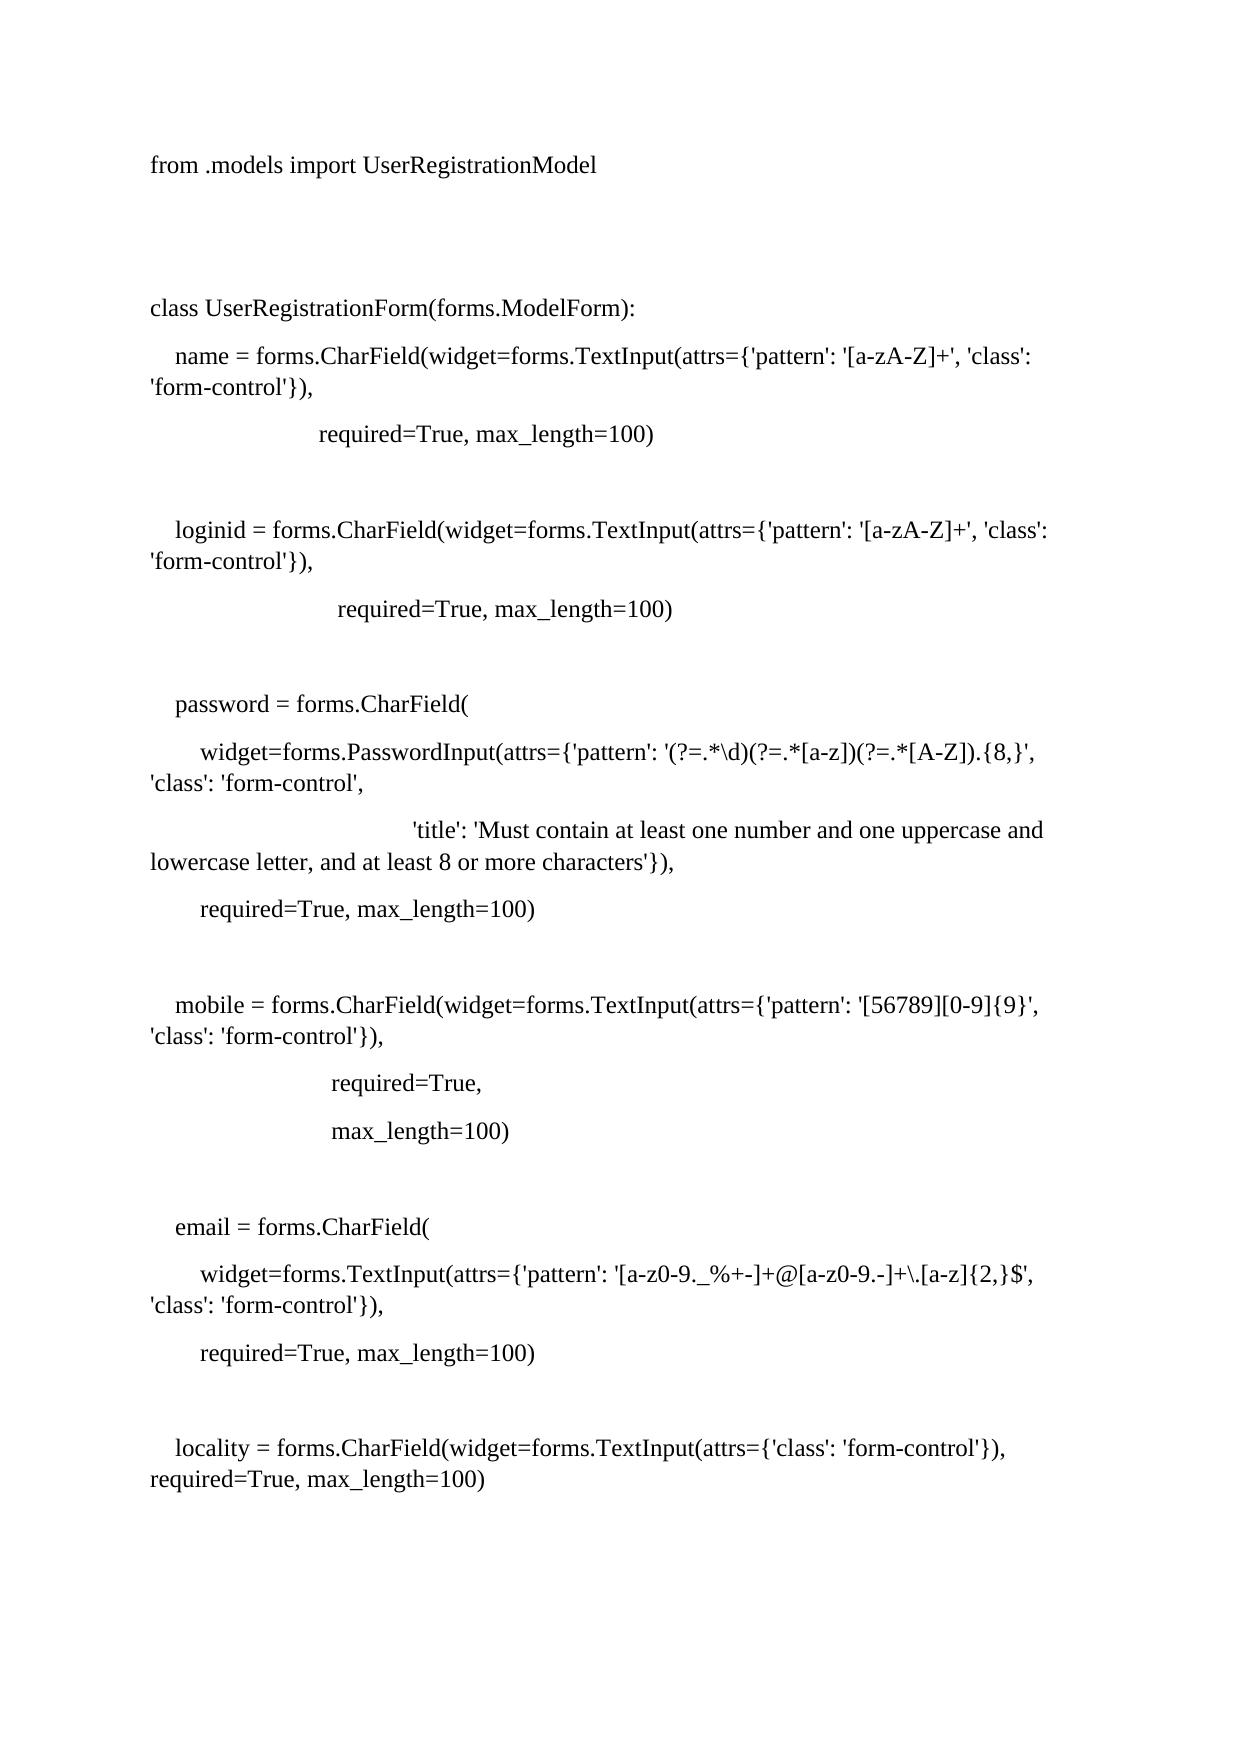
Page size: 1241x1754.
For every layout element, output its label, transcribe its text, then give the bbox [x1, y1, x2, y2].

text from .models import UserRegistrationModel [150, 150, 1090, 179]
text 'title': 'Must contain at least one number and one uppercase and lowercase letter, and at least 8 or more characters'}), [150, 816, 1090, 875]
text locality = forms.CharField(widget=forms.TextInput(attrs={'class': 'form-control'}), required=True, max_length=100) [150, 1433, 1090, 1493]
text mobile = forms.CharField(widget=forms.TextInput(attrs={'pattern': '[56789][0-9]{9}', 'class': 'form-control'}), [150, 990, 1090, 1049]
text required=True, max_length=100) [150, 419, 1090, 448]
text required=True, max_length=100) [150, 594, 1090, 622]
text name = forms.CharField(widget=forms.TextInput(attrs={'pattern': '[a-zA-Z]+', 'class': 'form-control'}), [150, 341, 1090, 401]
text required=True, [150, 1068, 1090, 1097]
text max_length=100) [150, 1116, 1090, 1145]
text widget=forms.PasswordInput(attrs={'pattern': '(?=.*\d)(?=.*[a-z])(?=.*[A-Z]).{8,}', 'class': 'form-control', [150, 737, 1090, 797]
text widget=forms.TextInput(attrs={'pattern': '[a-z0-9._%+-]+@[a-z0-9.-]+\.[a-z]{2,}$', 'class': 'form-control'}), [150, 1259, 1090, 1319]
text password = forms.CharField( [150, 689, 1090, 718]
text required=True, max_length=100) [150, 894, 1090, 923]
text email = forms.CharField( [150, 1212, 1090, 1240]
text required=True, max_length=100) [150, 1338, 1090, 1367]
text loginid = forms.CharField(widget=forms.TextInput(attrs={'pattern': '[a-zA-Z]+', 'class': 'form-control'}), [150, 515, 1090, 575]
text class UserRegistrationForm(forms.ModelForm): [150, 293, 1090, 322]
